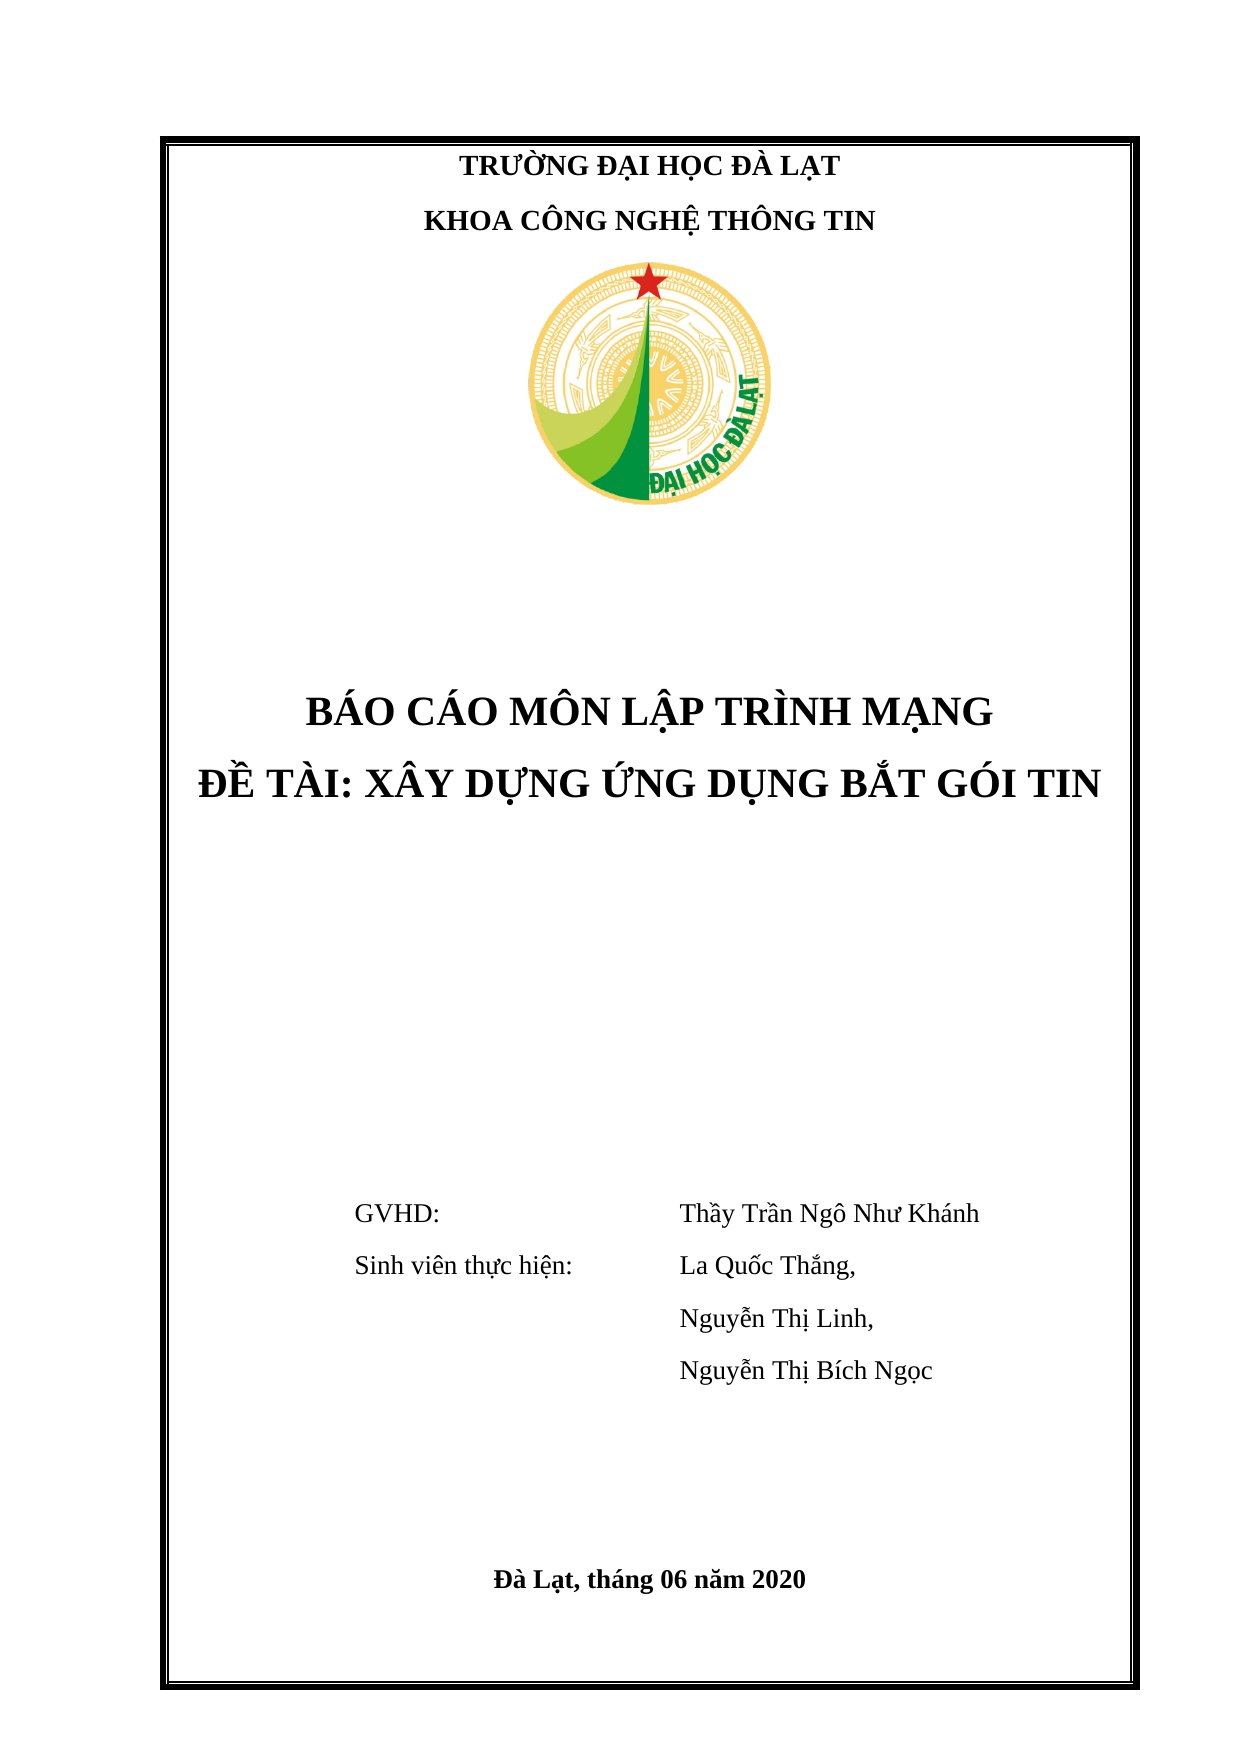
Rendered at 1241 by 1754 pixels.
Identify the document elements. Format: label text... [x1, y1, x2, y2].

text Đà Lạt, tháng 06 năm 2020 [177, 1564, 1122, 1595]
text Sinh viên thực hiện: La Quốc Thắng, [177, 1249, 1122, 1280]
text ĐỀ TÀI: XÂY DỰNG ỨNG DỤNG BẮT GÓI TIN [177, 758, 1122, 806]
text TRƯỜNG ĐẠI HỌC ĐÀ LẠT [177, 148, 1122, 181]
text BÁO CÁO MÔN LẬP TRÌNH MẠNG [177, 687, 1122, 734]
text Nguyễn Thị Linh, [177, 1302, 1122, 1333]
picture [524, 258, 775, 509]
text KHOA CÔNG NGHỆ THÔNG TIN [177, 203, 1122, 236]
text GVHD: Thầy Trần Ngô Như Khánh [177, 1197, 1122, 1228]
text Nguyễn Thị Bích Ngọc [177, 1354, 1122, 1385]
